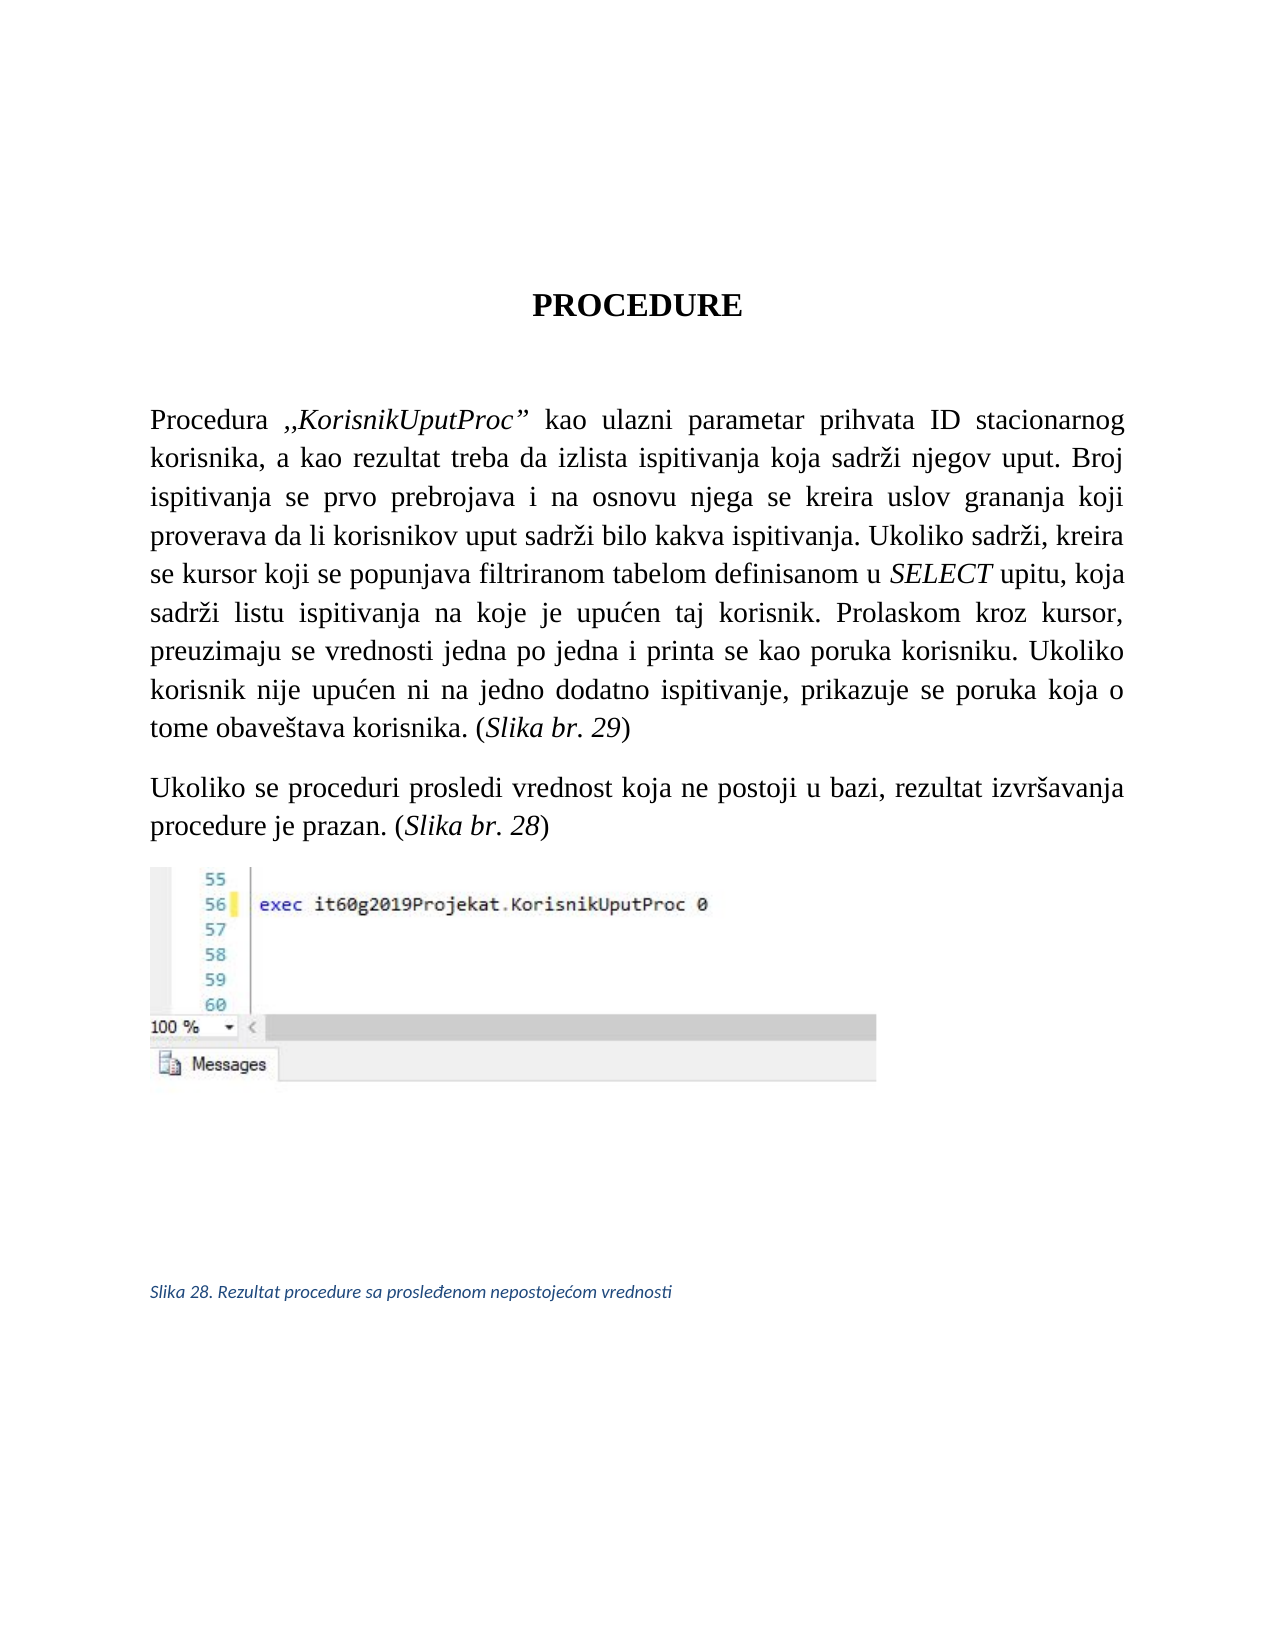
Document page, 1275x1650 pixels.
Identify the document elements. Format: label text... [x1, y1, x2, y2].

text Ukoliko se proceduri prosledi vrednost koja ne postoji u bazi, rezultat izvršavanja procedure je prazan. (Slika br. 28) [150, 770, 1125, 842]
subtitle PROCEDURE [150, 285, 1125, 323]
picture [150, 867, 877, 1256]
text Procedura ,,KorisnikUputProc” kao ulazni parametar prihvata ID stacionarnog korisnika, a kao rezultat treba da izlista ispitivanja koja sadrži njegov uput. Broj ispitivanja se prvo prebrojava i na osnovu njega se kreira uslov grananja koji proverava da li korisnikov uput sadrži bilo kakva ispitivanja. Ukoliko sadrži, kreira se kursor koji se popunjava filtriranom tabelom definisanom u SELECT upitu, koja sadrži listu ispitivanja na koje je upućen taj korisnik. Prolaskom kroz kursor, preuzimaju se vrednosti jedna po jedna i printa se kao poruka korisniku. Ukoliko korisnik nije upućen ni na jedno dodatno ispitivanje, prikazuje se poruka koja o tome obaveštava korisnika. (Slika br. 29) [150, 402, 1125, 744]
